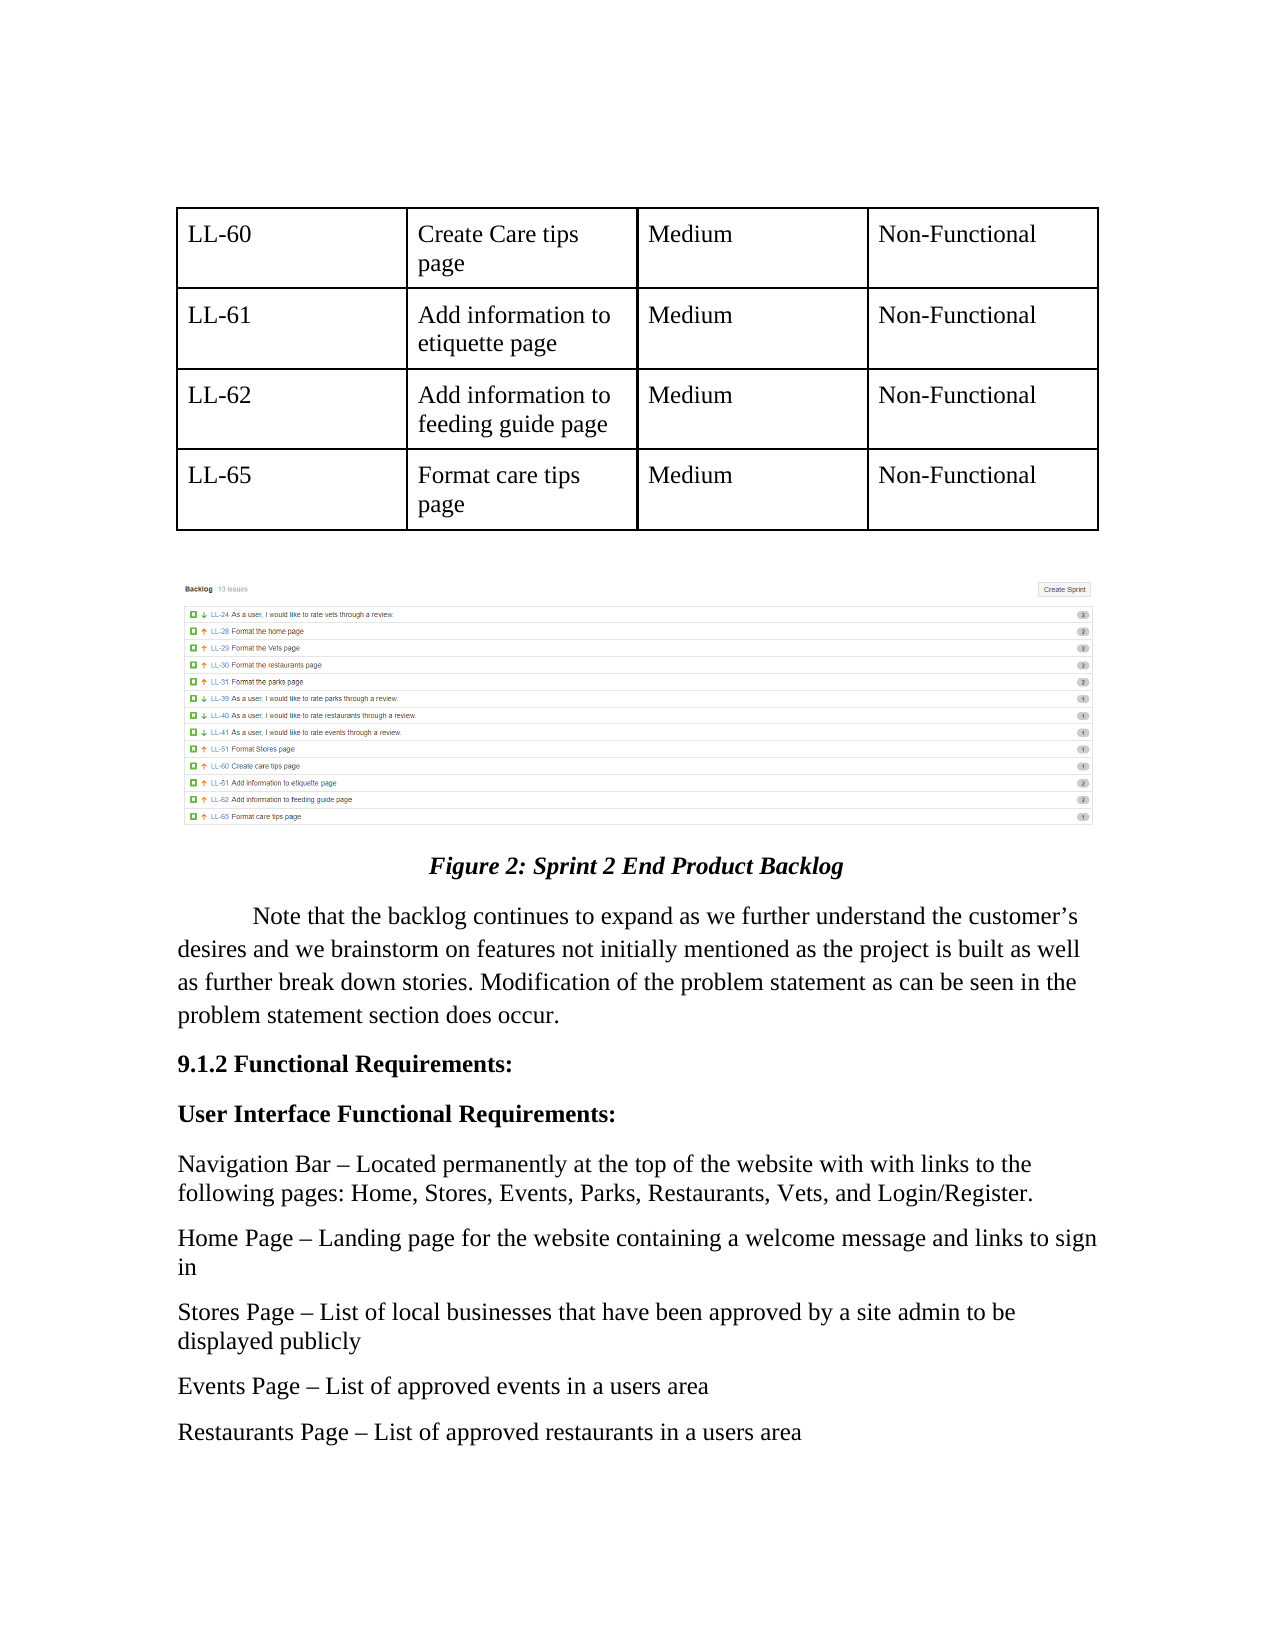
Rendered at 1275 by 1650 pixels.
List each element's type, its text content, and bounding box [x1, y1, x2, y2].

picture [177, 580, 1098, 831]
text Restaurants Page – List of approved restaurants in a users area [177, 1417, 1098, 1446]
table_cell Create Care tips page [408, 209, 636, 287]
table_cell Medium [639, 289, 867, 368]
text Events Page – List of approved events in a users area [177, 1371, 1098, 1400]
table_cell Add information to feeding guide page [408, 370, 636, 448]
table_cell LL-60 [178, 209, 406, 287]
table_cell Medium [639, 370, 867, 448]
table_cell LL-65 [178, 450, 406, 528]
table_cell LL-61 [178, 289, 406, 368]
table_cell Medium [639, 209, 867, 287]
text Stores Page – List of local businesses that have been approved by a site admin to be displayed publicly [177, 1297, 1098, 1355]
table_cell Format care tips page [408, 450, 636, 528]
table_cell Medium [639, 450, 867, 528]
table_cell Non-Functional [869, 370, 1097, 448]
table_cell Non-Functional [869, 289, 1097, 368]
text User Interface Functional Requirements: [177, 1099, 1098, 1128]
text Note that the backlog continues to expand as we further understand the customer’s desires and we brainstorm on features not initially mentioned as the project is built as well as further break down stories. Modification of the problem statement as can be seen in the problem statement section does occur. [177, 901, 1098, 1028]
table_cell LL-62 [178, 370, 406, 448]
text 9.1.2 Functional Requirements: [177, 1049, 1098, 1078]
table_cell Non-Functional [869, 450, 1097, 528]
text Home Page – Landing page for the website containing a welcome message and links to sign in [177, 1223, 1098, 1281]
table_cell Non-Functional [869, 209, 1097, 287]
table_cell Add information to etiquette page [408, 289, 636, 368]
text Figure 2: Sprint 2 End Product Backlog [177, 851, 1098, 880]
text Navigation Bar – Located permanently at the top of the website with with links to the following pages: Home, Stores, Events, Parks, Restaurants, Vets, and Login/Register. [177, 1149, 1098, 1206]
